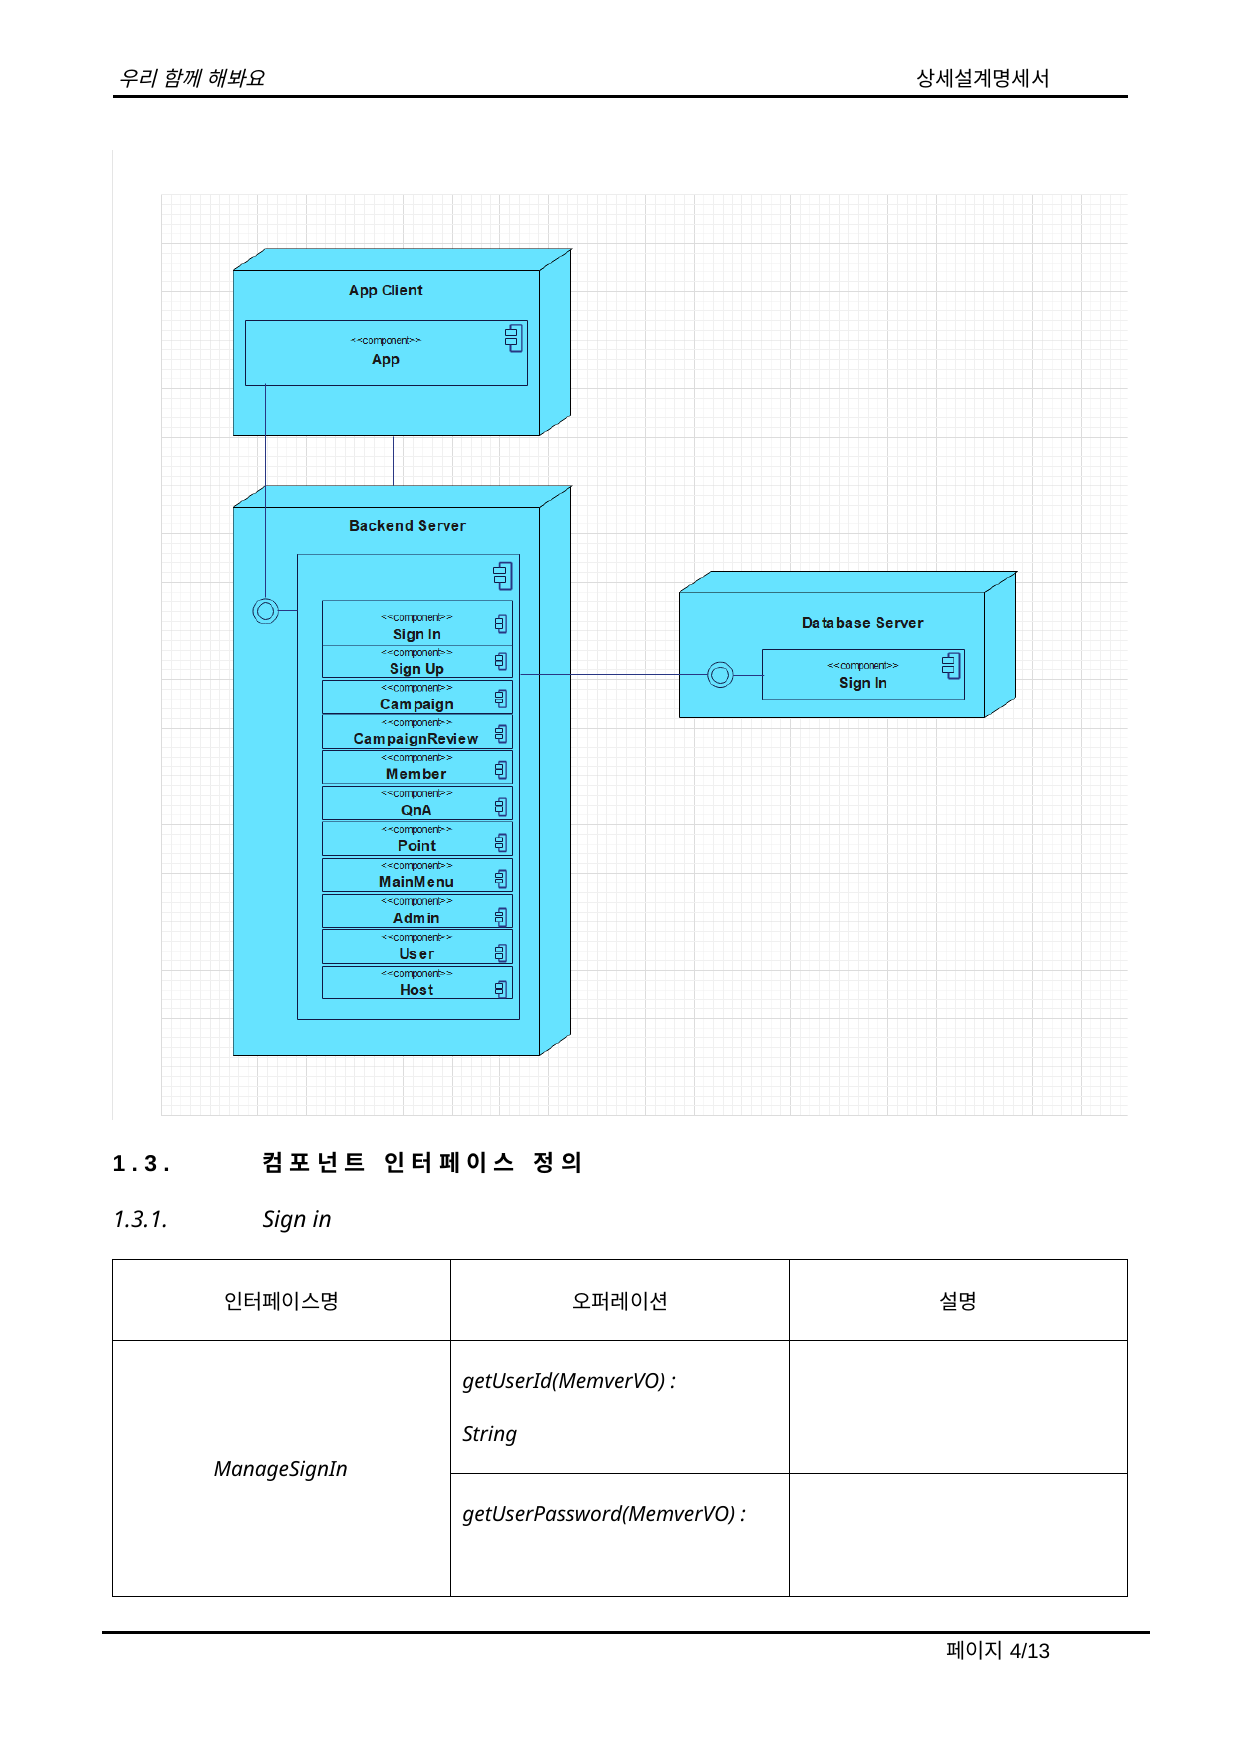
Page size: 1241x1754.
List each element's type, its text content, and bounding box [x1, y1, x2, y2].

picture [112, 150, 1128, 1120]
table_cell [790, 1341, 1127, 1473]
table_cell ManageSignIn [113, 1341, 450, 1596]
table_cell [451, 1474, 789, 1596]
table_cell [790, 1474, 1127, 1596]
subtitle Sign in [112, 1203, 1128, 1234]
table_header 인터페이스명 [113, 1260, 450, 1340]
table_header 설명 [790, 1260, 1127, 1340]
table_cell getUserId(MemverVO) : String [451, 1341, 789, 1473]
subtitle 컴포넌트 인터페이스 정의 [112, 1144, 1128, 1178]
table_header 오퍼레이션 [451, 1260, 789, 1340]
